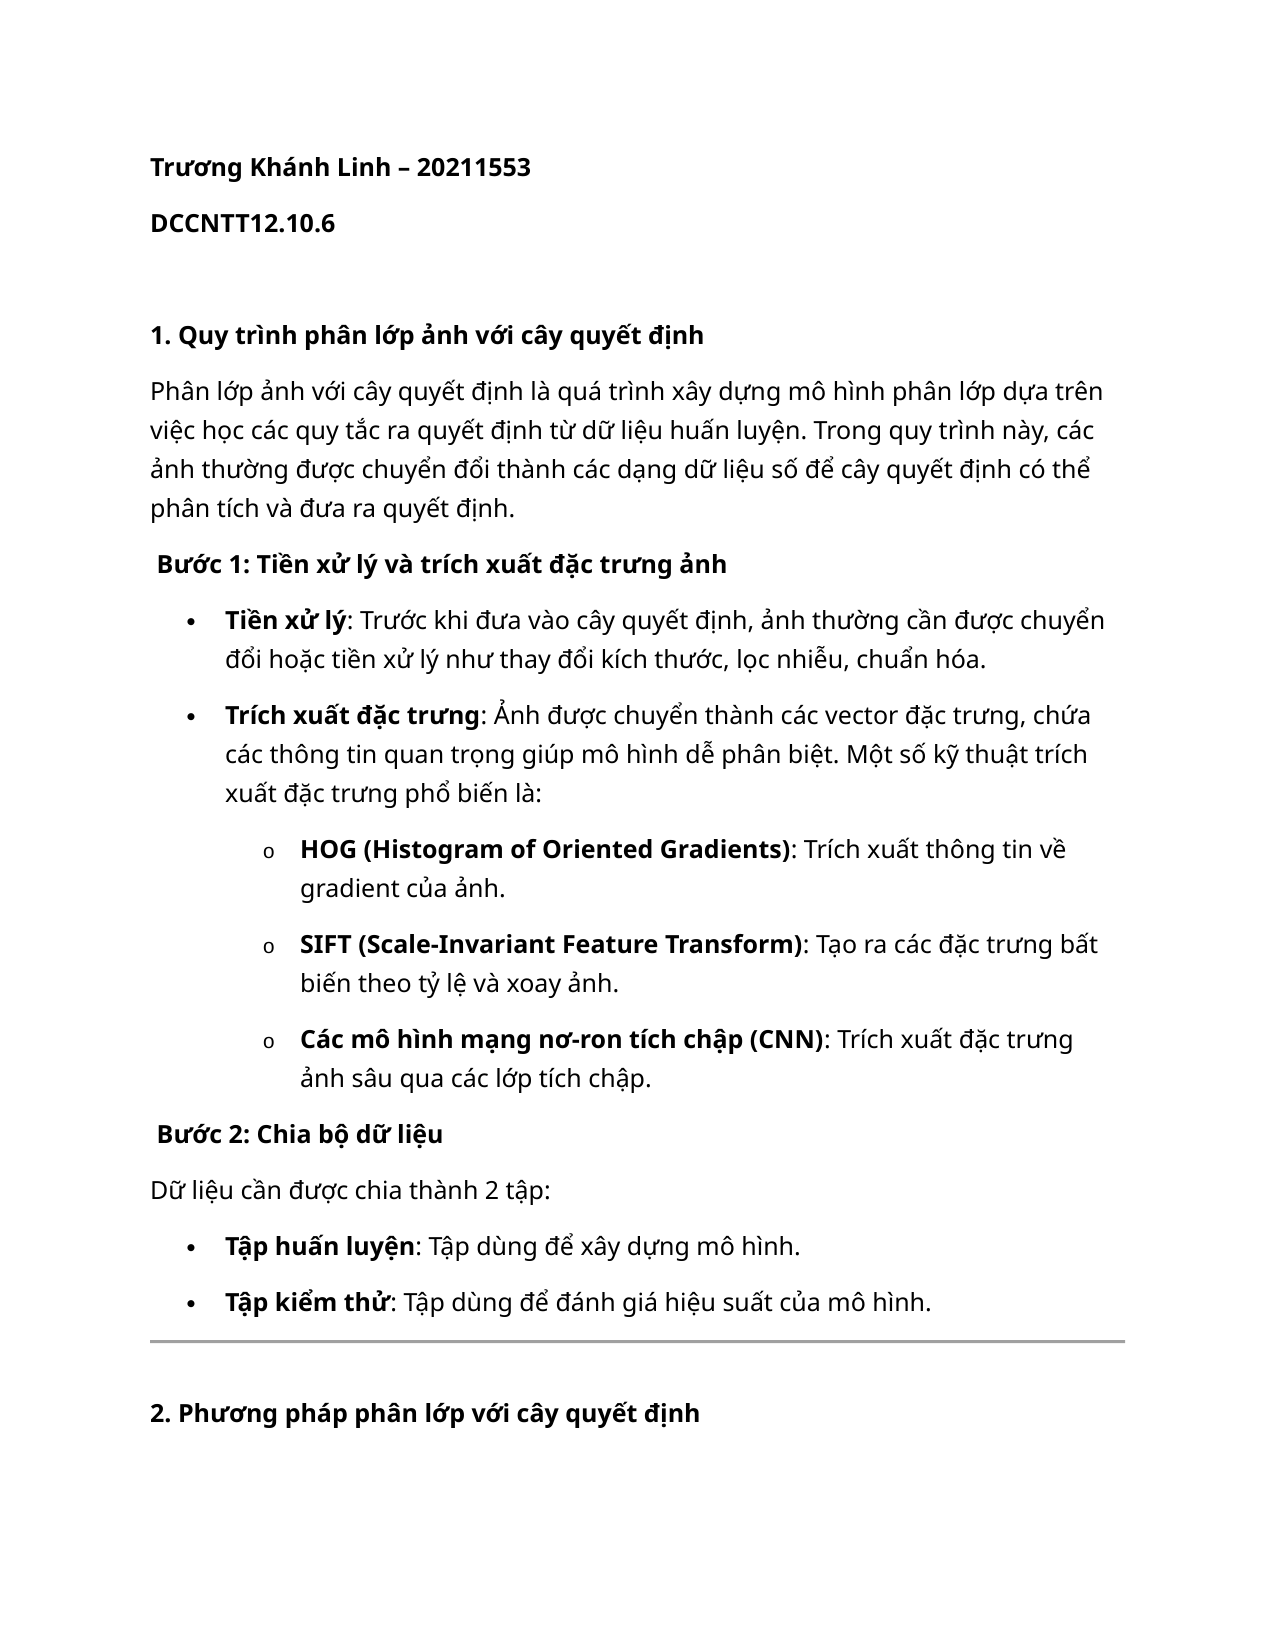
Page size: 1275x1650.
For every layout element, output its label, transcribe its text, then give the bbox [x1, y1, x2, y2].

list Tập kiểm thử: Tập dùng để đánh giá hiệu suất của mô hình. [187, 1284, 1125, 1318]
text Dữ liệu cần được chia thành 2 tập: [150, 1172, 1125, 1207]
text 2. Phương pháp phân lớp với cây quyết định [150, 1396, 1125, 1430]
text DCCNTT12.10.6 [150, 206, 1125, 240]
list Các mô hình mạng nơ-ron tích chập (CNN): Trích xuất đặc trưng ảnh sâu qua các lớp tích chập. [262, 1022, 1125, 1095]
list SIFT (Scale-Invariant Feature Transform): Tạo ra các đặc trưng bất biến theo tỷ lệ và xoay ảnh. [262, 927, 1125, 1000]
list Tập huấn luyện: Tập dùng để xây dựng mô hình. [187, 1228, 1125, 1262]
list HOG (Histogram of Oriented Gradients): Trích xuất thông tin về gradient của ảnh. [262, 832, 1125, 905]
list Trích xuất đặc trưng: Ảnh được chuyển thành các vector đặc trưng, chứa các thông tin quan trọng giúp mô hình dễ phân biệt. Một số kỹ thuật trích xuất đặc trưng phổ biến là: [187, 697, 1125, 810]
text 1. Quy trình phân lớp ảnh với cây quyết định [150, 317, 1125, 352]
text Trương Khánh Linh – 20211553 [150, 150, 1125, 184]
text Phân lớp ảnh với cây quyết định là quá trình xây dựng mô hình phân lớp dựa trên việc học các quy tắc ra quyết định từ dữ liệu huấn luyện. Trong quy trình này, các ảnh thường được chuyển đổi thành các dạng dữ liệu số để cây quyết định có thể phân tích và đưa ra quyết định. [150, 373, 1125, 525]
text Bước 2: Chia bộ dữ liệu [150, 1117, 1125, 1151]
text Bước 1: Tiền xử lý và trích xuất đặc trưng ảnh [150, 547, 1125, 581]
list Tiền xử lý: Trước khi đưa vào cây quyết định, ảnh thường cần được chuyển đổi hoặc tiền xử lý như thay đổi kích thước, lọc nhiễu, chuẩn hóa. [187, 602, 1125, 676]
